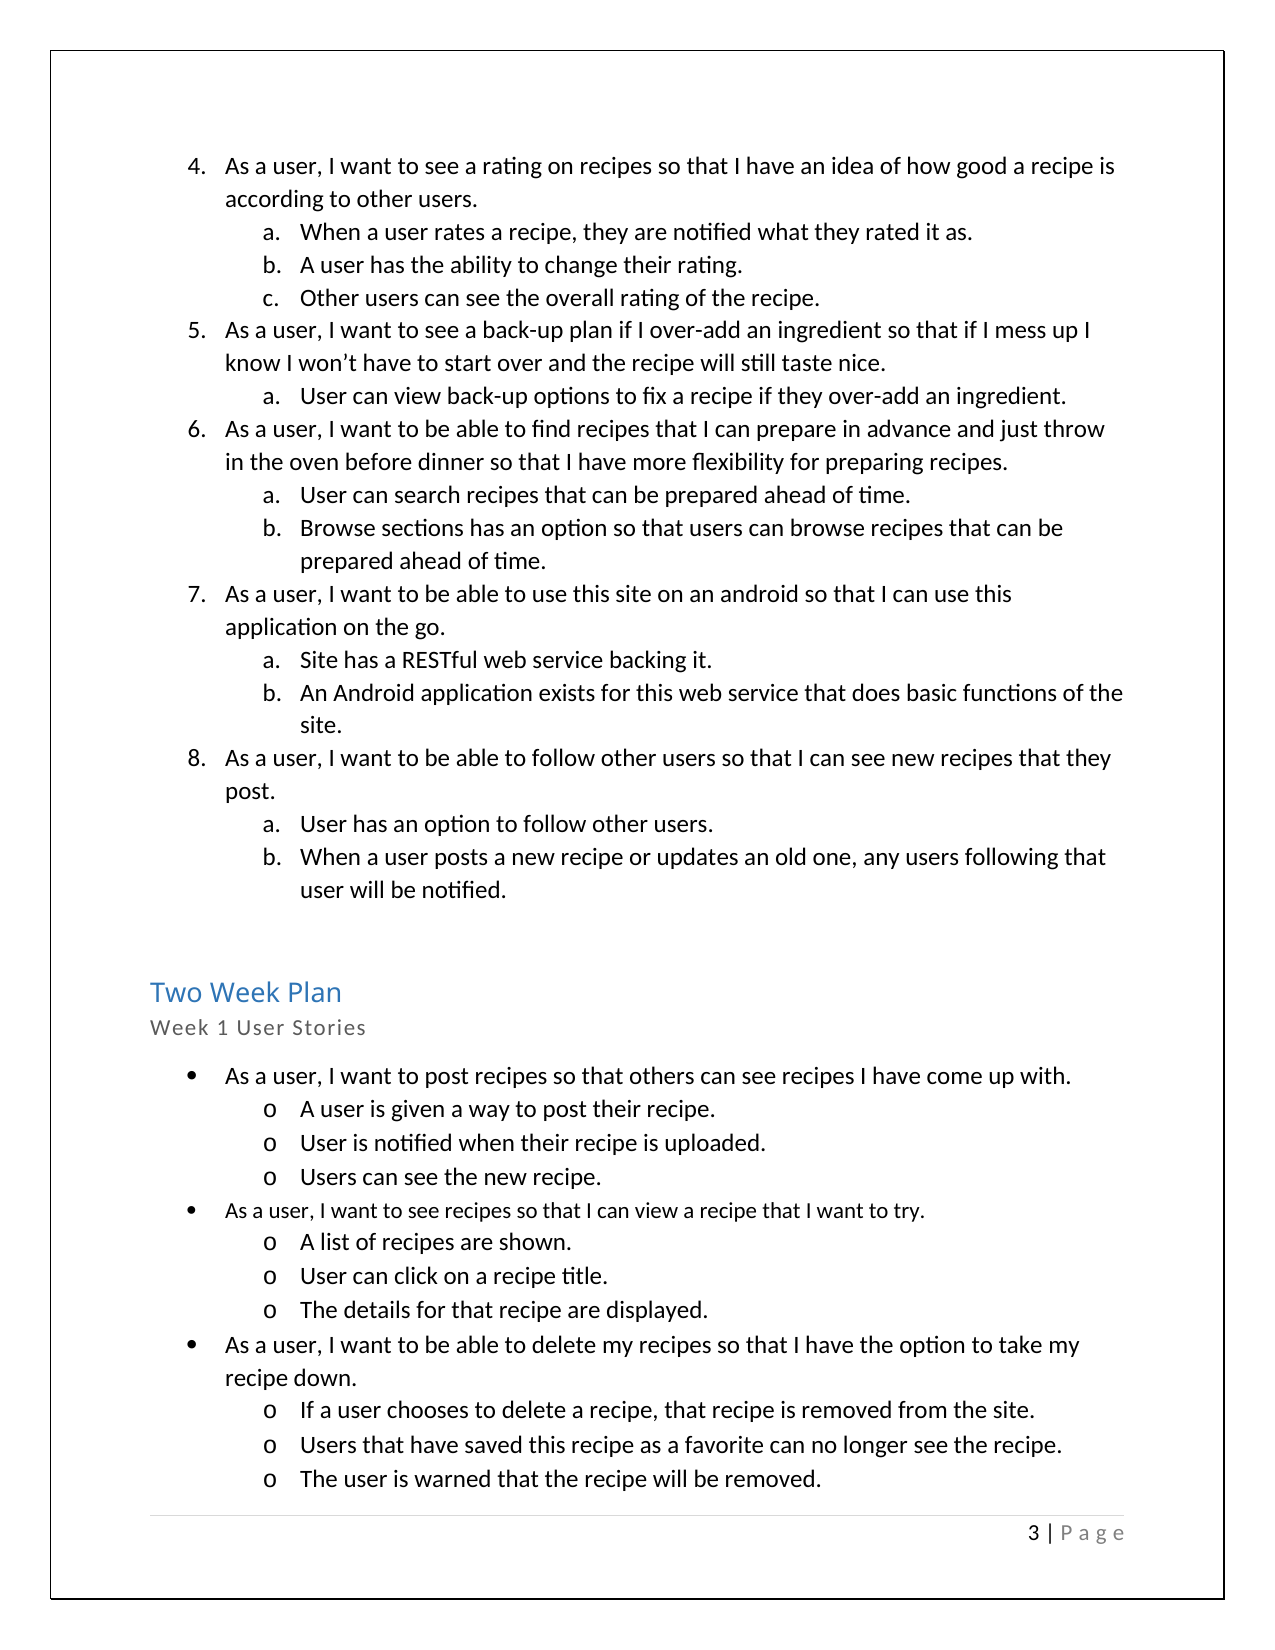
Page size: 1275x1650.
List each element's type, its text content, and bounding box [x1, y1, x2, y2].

list A user has the ability to change their rating. [262, 249, 1124, 279]
list As a user, I want to see recipes so that I can view a recipe that I want to try. [187, 1196, 1124, 1224]
list As a user, I want to see a back-up plan if I over-add an ingredient so that if I mess up I know I won’t have to start over and the recipe will still taste nice. [187, 314, 1124, 378]
list As a user, I want to see a rating on recipes so that I have an idea of how good a recipe is according to other users. [187, 150, 1124, 213]
list Users that have saved this recipe as a favorite can no longer see the recipe. [262, 1429, 1124, 1461]
list Other users can see the overall rating of the recipe. [262, 282, 1124, 312]
list As a user, I want to be able to follow other users so that I can see new recipes that they post. [187, 742, 1124, 806]
list User can search recipes that can be prepared ahead of time. [262, 479, 1124, 510]
list As a user, I want to be able to find recipes that I can prepare in advance and just throw in the oven before dinner so that I have more flexibility for preparing recipes. [187, 413, 1124, 477]
list User is notified when their recipe is uploaded. [262, 1127, 1124, 1159]
subtitle Two Week Plan [150, 973, 1124, 1010]
list User has an option to follow other users. [262, 808, 1124, 839]
list As a user, I want to be able to use this site on an android so that I can use this application on the go. [187, 578, 1124, 641]
list Users can see the new recipe. [262, 1161, 1124, 1193]
list User can click on a recipe title. [262, 1260, 1124, 1292]
list An Android application exists for this web service that does basic functions of the site. [262, 677, 1124, 740]
list A list of recipes are shown. [262, 1226, 1124, 1258]
list User can view back-up options to fix a recipe if they over-add an ingredient. [262, 380, 1124, 411]
list As a user, I want to be able to delete my recipes so that I have the option to take my recipe down. [187, 1329, 1124, 1392]
subtitle Week 1 User Stories [150, 1013, 1124, 1041]
list The details for that recipe are displayed. [262, 1294, 1124, 1326]
list Browse sections has an option so that users can browse recipes that can be prepared ahead of time. [262, 512, 1124, 576]
list As a user, I want to post recipes so that others can see recipes I have come up with. [187, 1060, 1124, 1091]
list When a user rates a recipe, they are notified what they rated it as. [262, 216, 1124, 246]
list When a user posts a new recipe or updates an old one, any users following that user will be notified. [262, 841, 1124, 905]
list If a user chooses to delete a recipe, that recipe is removed from the site. [262, 1394, 1124, 1426]
list Site has a RESTful web service backing it. [262, 644, 1124, 674]
list A user is given a way to post their recipe. [262, 1093, 1124, 1125]
list The user is warned that the recipe will be removed. [262, 1463, 1124, 1495]
